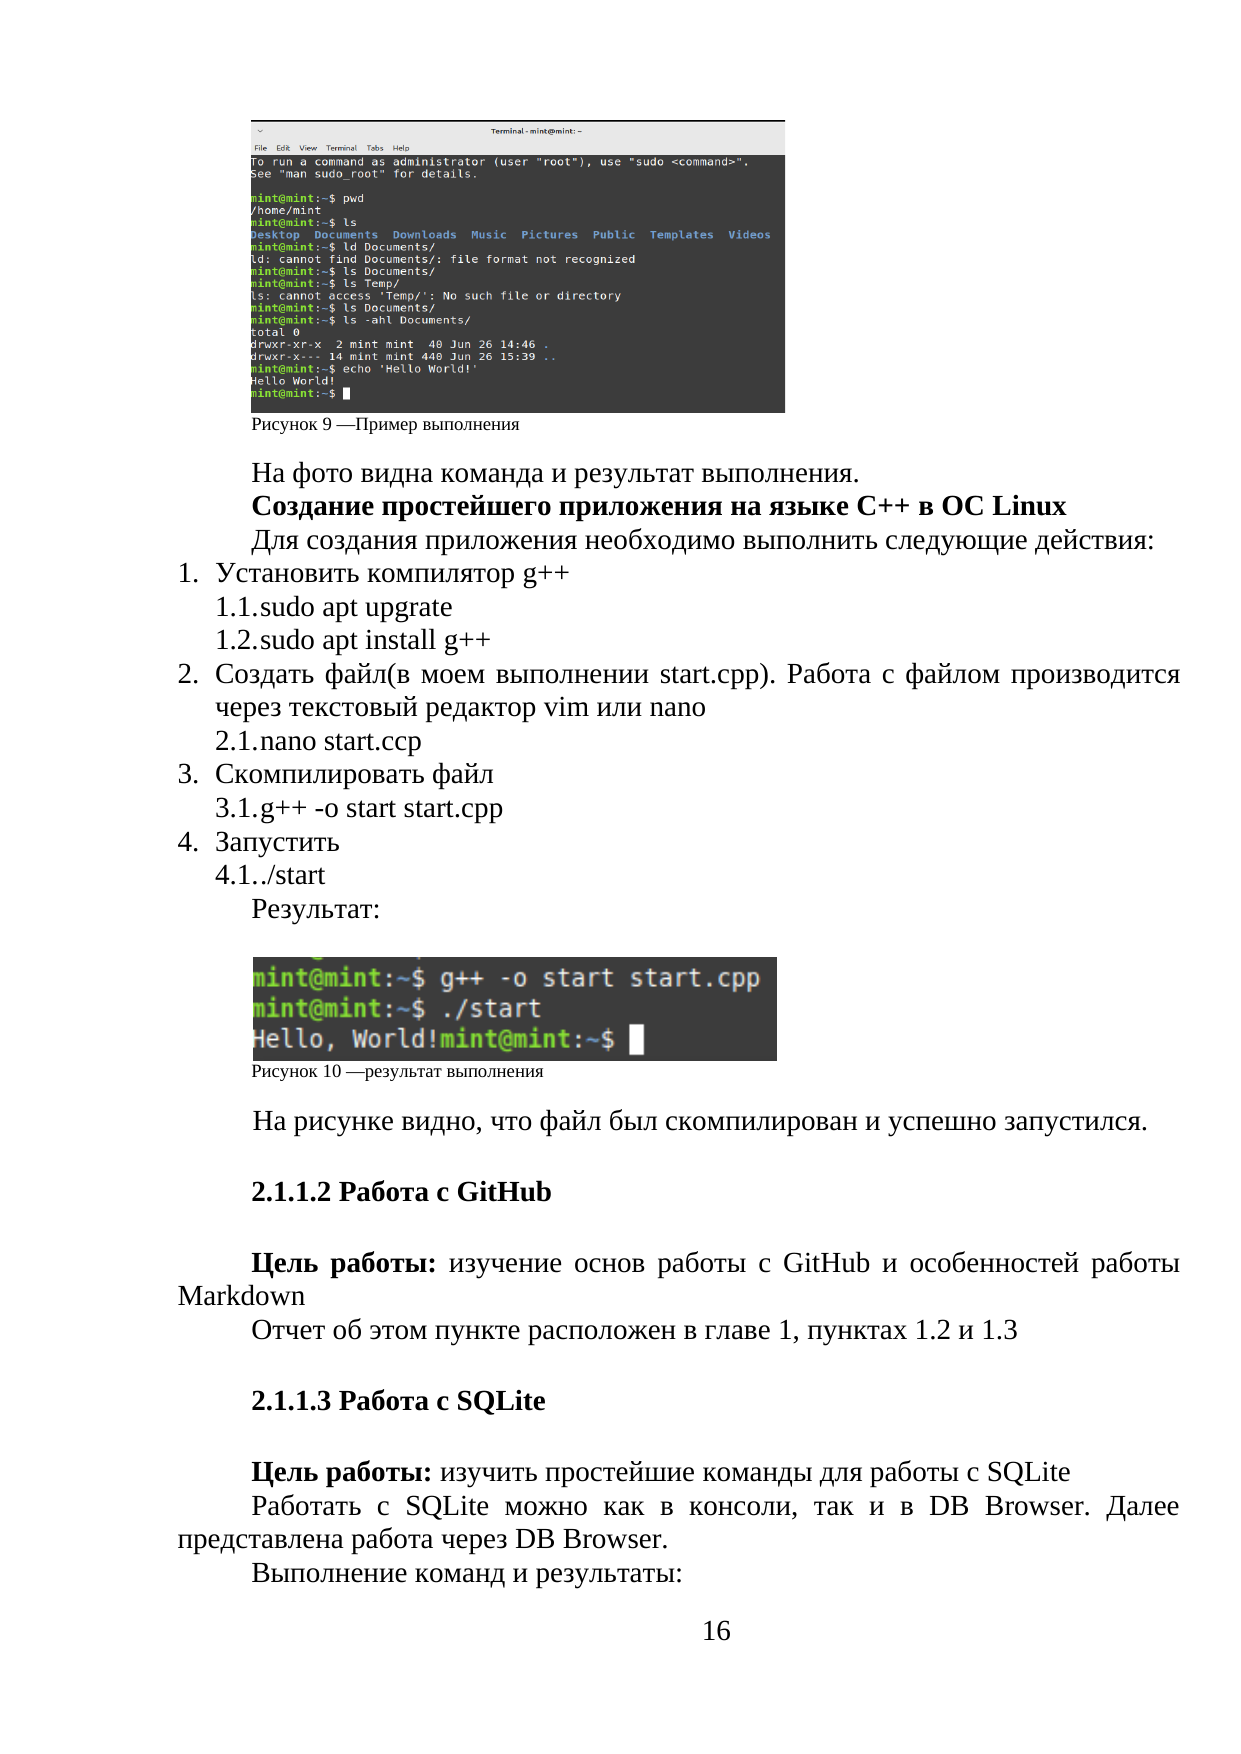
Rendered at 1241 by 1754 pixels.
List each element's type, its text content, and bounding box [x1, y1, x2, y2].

text На рисунке видно, что файл был скомпилирован и успешно запустился. [177, 1103, 1181, 1136]
subtitle 2.1.1.2 Работа с GitHub [177, 1174, 1181, 1207]
subtitle 2.1.1.3 Работа с SQLite [177, 1383, 1181, 1417]
list Скомпилировать файл [177, 757, 1181, 790]
text Отчет об этом пункте расположен в главе 1, пунктах 1.2 и 1.3 [177, 1312, 1181, 1346]
list ./start [215, 857, 1181, 891]
text Цель работы: изучение основ работы с GitHub и особенностей работы Markdown [177, 1245, 1181, 1312]
text Выполнение команд и результаты: [177, 1555, 1181, 1588]
text Для создания приложения необходимо выполнить следующие действия: [177, 522, 1181, 555]
list Создать файл(в моем выполнении start.cpp). Работа с файлом производится через текстовый редактор vim или nano [177, 656, 1181, 723]
text Цель работы: изучить простейшие команды для работы с SQLite [177, 1454, 1181, 1488]
list sudo apt install g++ [215, 622, 1181, 656]
list sudo apt upgrate [215, 589, 1181, 622]
text Создание простейшего приложения на языке С++ в ОС Linux [177, 488, 1181, 522]
picture [253, 957, 777, 1061]
text На фото видна команда и результат выполнения. [177, 455, 1181, 488]
list nano start.ccp [215, 723, 1181, 757]
text Рисунок 9 —Пример выполнения [177, 412, 1181, 434]
list Установить компилятор g++ [177, 555, 1181, 589]
list Запустить [177, 824, 1181, 857]
picture [251, 120, 786, 413]
text Рисунок 10 —результат выполнения [177, 1060, 1181, 1082]
text Результат: [177, 891, 1181, 924]
text Работать с SQLite можно как в консоли, так и в DB Browser. Далее представлена работа через DB Browser. [177, 1488, 1181, 1555]
list g++ -o start start.cpp [215, 790, 1181, 824]
